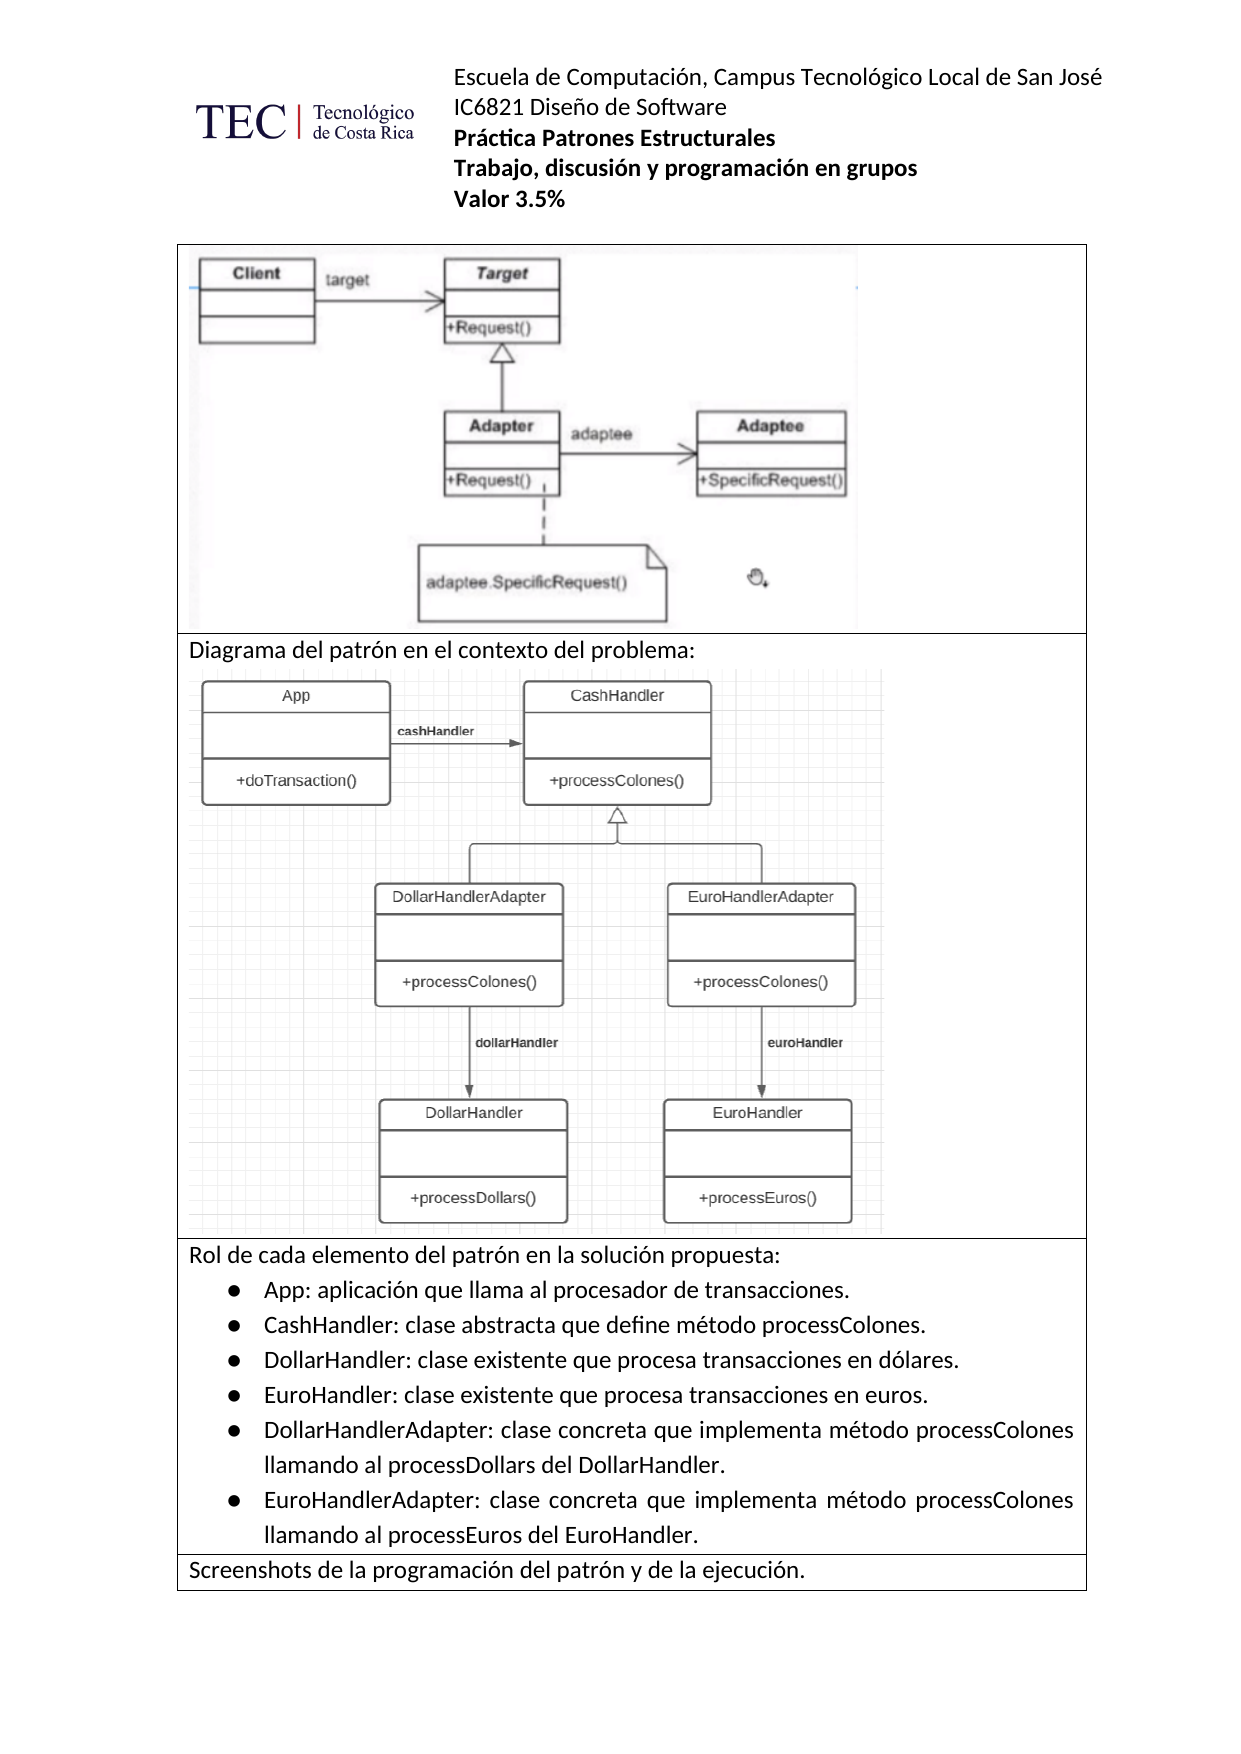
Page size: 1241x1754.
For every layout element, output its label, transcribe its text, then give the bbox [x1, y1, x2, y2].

picture [188, 245, 858, 629]
table_cell Diagrama original del patrón: [178, 245, 1086, 633]
table_cell Screenshots de la programación del patrón y de la ejecución. [178, 1555, 1086, 1589]
picture [188, 669, 885, 1234]
picture [188, 61, 421, 183]
table_cell Diagrama del patrón en el contexto del problema: [178, 634, 1086, 1238]
table_cell Rol de cada elemento del patrón en la solución propuesta: App: aplicación que llama al procesador de transacciones. CashHandler: clase abstracta que define método processColones. DollarHandler: clase existente que procesa transacciones en dólares. EuroHandler: clase existente que procesa transacciones en euros. DollarHandlerAdapter: clase concreta que implementa método processColones llamando al processDollars del DollarHandler. EuroHandlerAdapter: clase concreta que implementa método processColones llamando al processEuros del EuroHandler. [178, 1239, 1086, 1554]
